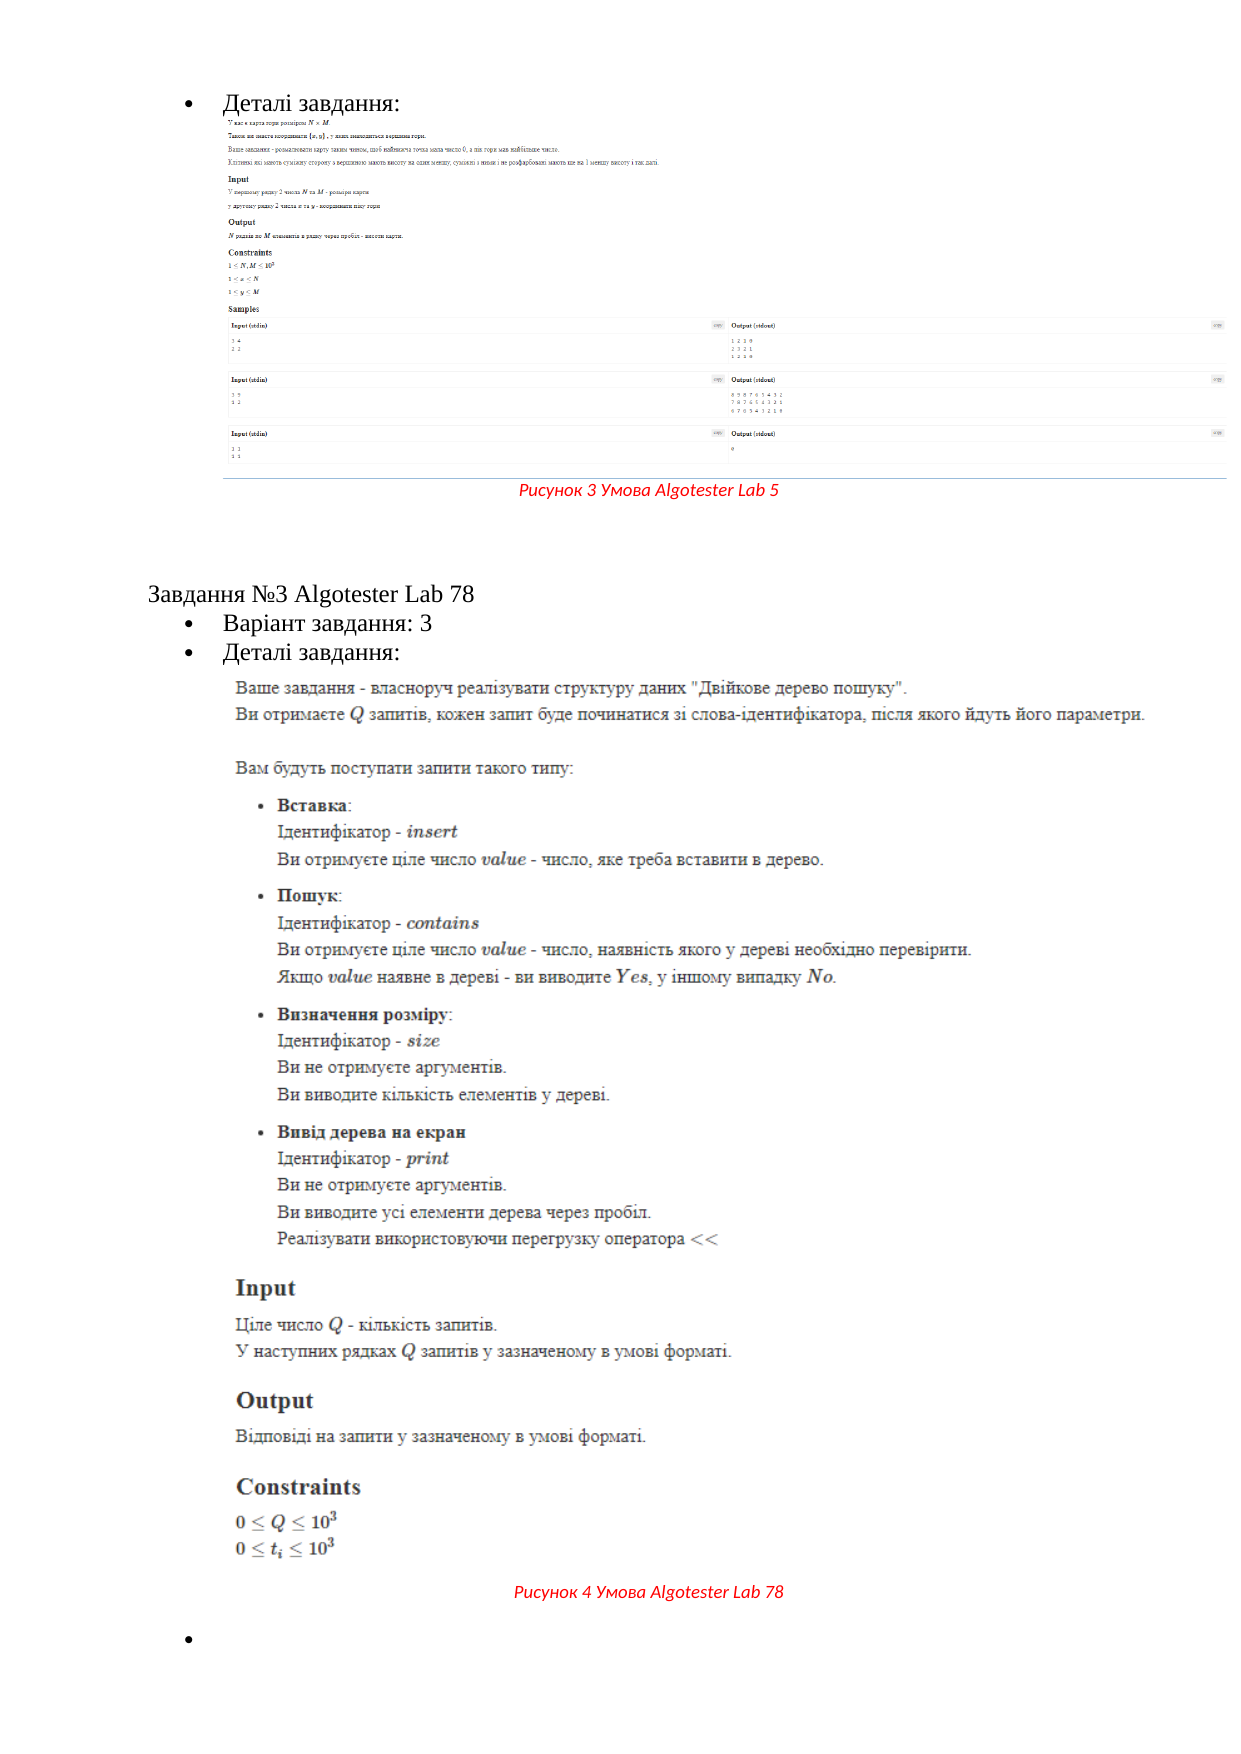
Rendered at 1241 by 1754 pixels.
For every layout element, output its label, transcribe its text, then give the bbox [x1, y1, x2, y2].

picture [222, 117, 1227, 479]
picture [222, 665, 1150, 1581]
text Рисунок 4 Умова Algotester Lab 78 [148, 1581, 1152, 1603]
text Рисунок 3 Умова Algotester Lab 5 [148, 478, 1152, 501]
text Завдання №3 Algotester Lab 78 [148, 579, 1152, 608]
list Варіант завдання: 3 [185, 608, 1152, 637]
